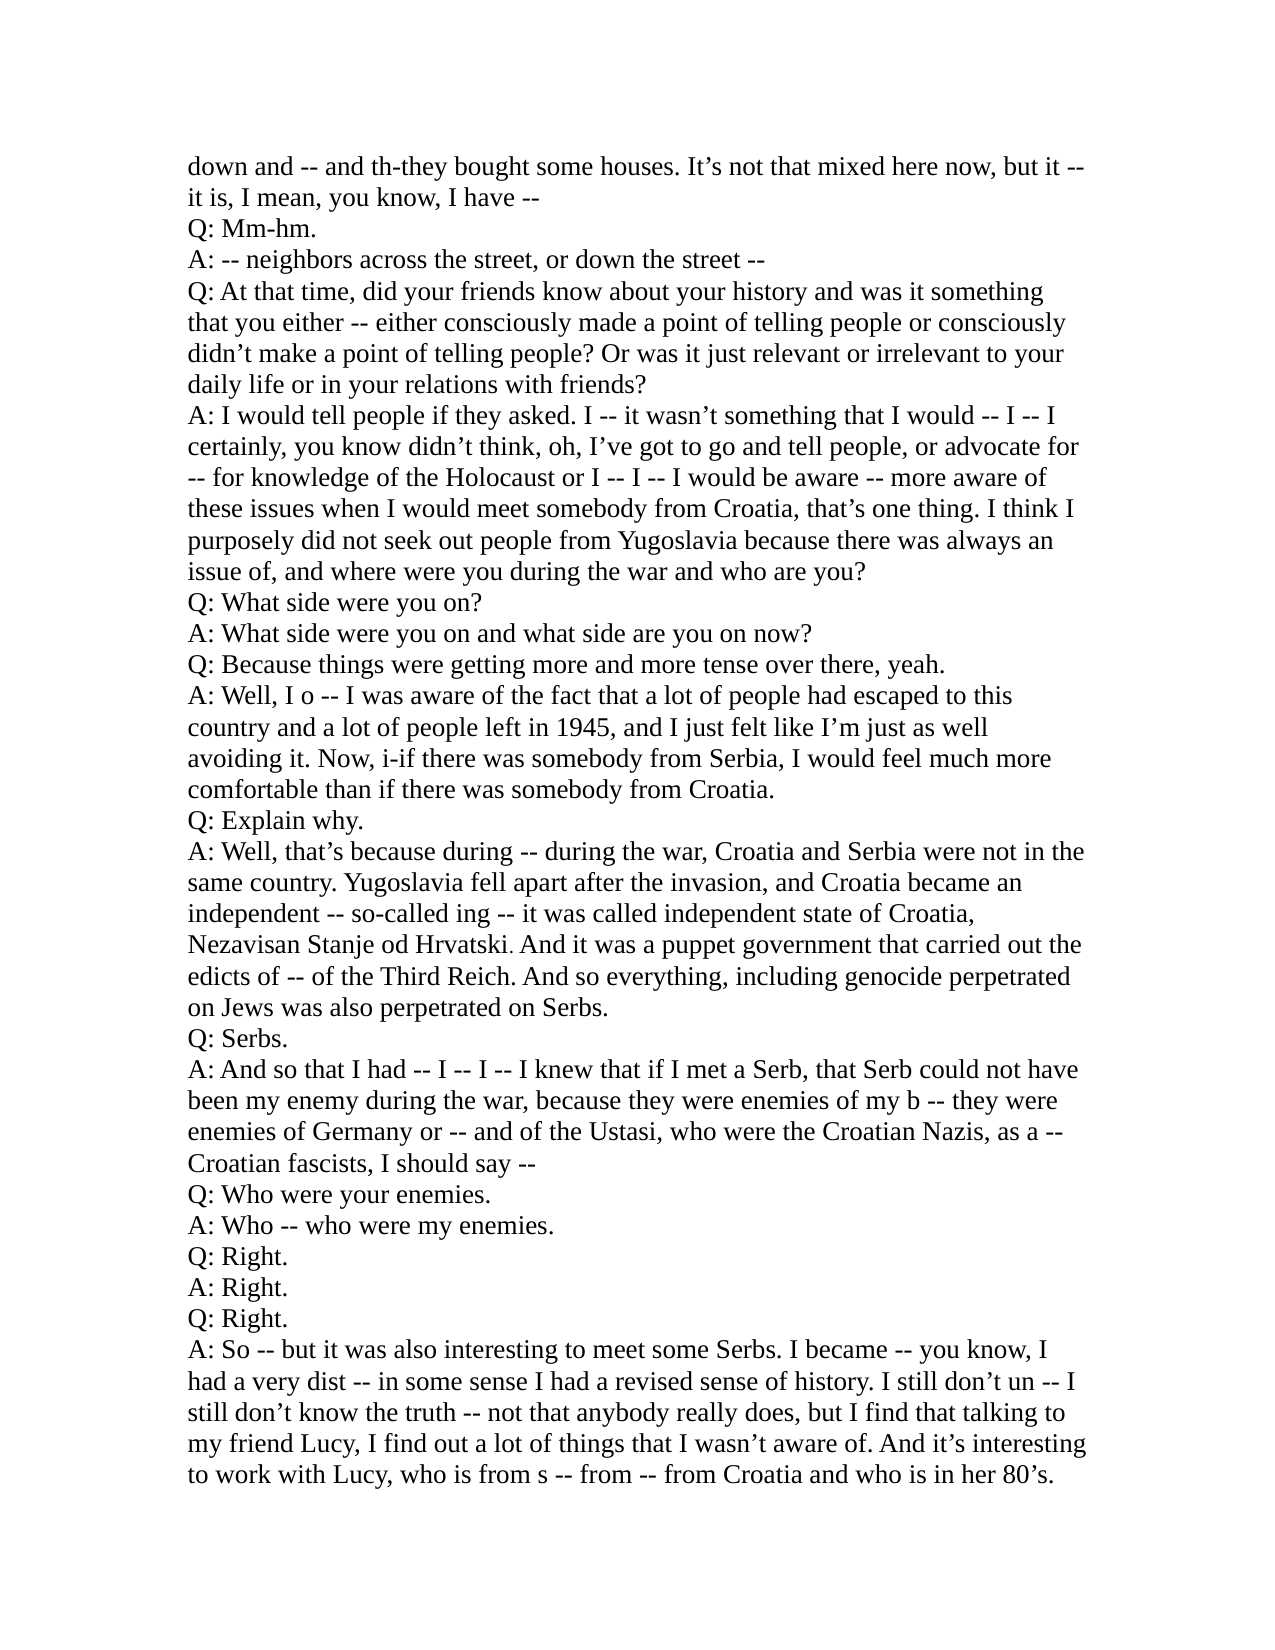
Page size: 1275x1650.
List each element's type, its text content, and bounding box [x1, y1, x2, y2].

text A: What side were you on and what side are you on now? [187, 679, 1087, 711]
text Q: At that time, did your friends know about your history and was it something that you either -- either consciously made a point of telling people or consciously didn’t make a point of telling people? Or was it just relevant or irrelevant to your daily life or in your relations with friends? [187, 337, 1087, 461]
text Q: Who were your enemies. [187, 1240, 1087, 1271]
text Q: Serbs. [187, 1084, 1087, 1116]
text A: -- neighbors across the street, or down the street -- [187, 306, 1087, 337]
text A: And so that I had -- I -- I -- I knew that if I met a Serb, that Serb could not have been my enemy during the war, because they were enemies of my b -- they were enemies of Germany or -- and of the Ustasi, who were the Croatian Nazis, as a -- Croatian fascists, I should say -- [187, 1116, 1087, 1240]
text Q: Right. [187, 1365, 1087, 1396]
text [187, 150, 1087, 274]
text A: Who -- who were my enemies. [187, 1271, 1087, 1302]
text Q: Mm-hm. [187, 274, 1087, 306]
text A: I would tell people if they asked. I -- it wasn’t something that I would -- I -- I certainly, you know didn’t think, oh, I’ve got to go and tell people, or advocate for -- for knowledge of the Holocaust or I -- I -- I would be aware -- more aware of these issues when I would meet somebody from Croatia, that’s one thing. I think I purposely did not seek out people from Yugoslavia because there was always an issue of, and where were you during the war and who are you? [187, 461, 1087, 648]
text A: Right. [187, 1333, 1087, 1365]
text Q: Right. [187, 1302, 1087, 1333]
text A: Well, I o -- I was aware of the fact that a lot of people had escaped to this country and a lot of people left in 1945, and I just felt like I’m just as well avoiding it. Now, i-if there was somebody from Serbia, I would feel much more comfortable than if there was somebody from Croatia. [187, 742, 1087, 866]
text A: Well, that’s because during -- during the war, Croatia and Serbia were not in the same country. Yugoslavia fell apart after the invasion, and Croatia became an independent -- so-called ing -- it was called independent state of Croatia, Nezavisan Stanje od Hrvatski. And it was a puppet government that carried out the edicts of -- of the Third Reich. And so everything, including genocide perpetrated on Jews was also perpetrated on Serbs. [187, 897, 1087, 1084]
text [187, 1396, 1087, 1489]
text Q: Explain why. [187, 866, 1087, 897]
text Q: Because things were getting more and more tense over there, yeah. [187, 711, 1087, 742]
text Q: What side were you on? [187, 648, 1087, 679]
